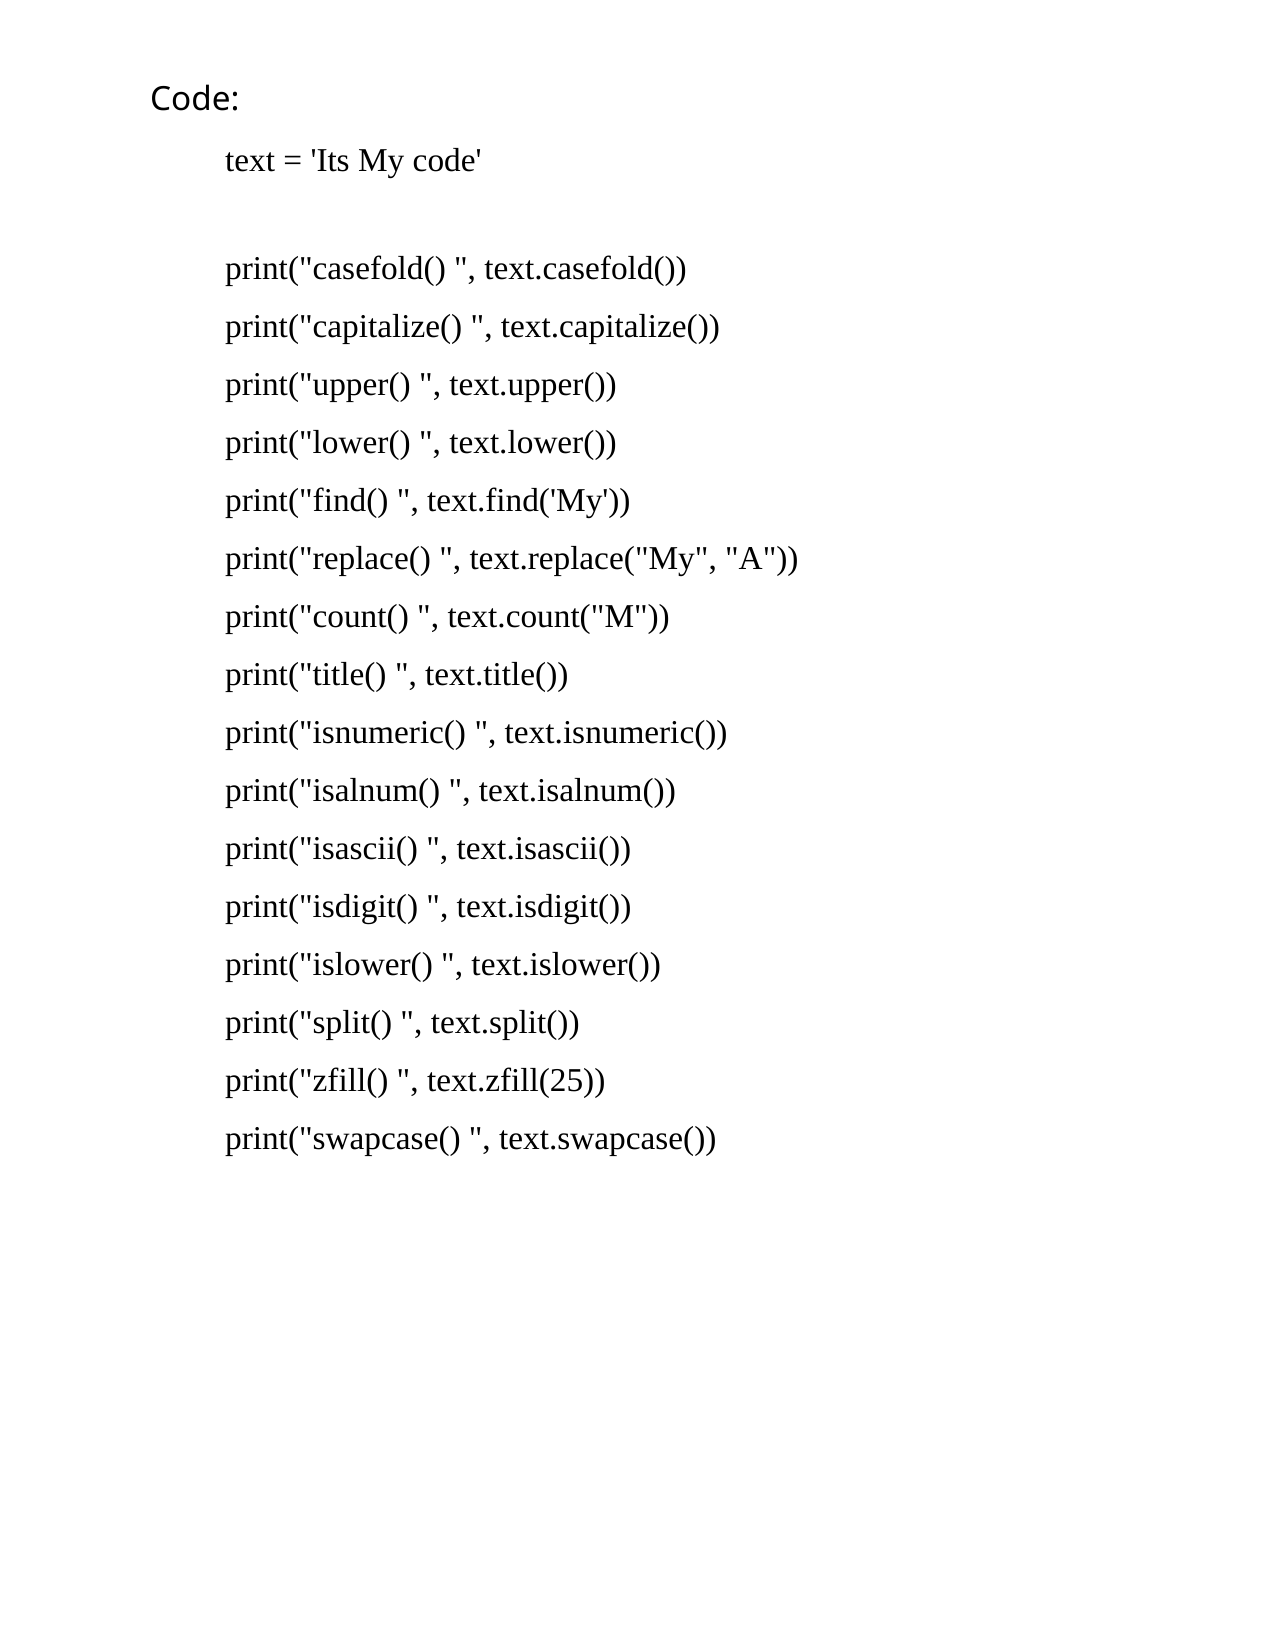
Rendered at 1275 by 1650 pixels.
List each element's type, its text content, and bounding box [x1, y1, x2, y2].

text print("isnumeric() ", text.isnumeric()) [225, 712, 1200, 751]
text print("islower() ", text.islower()) [225, 944, 1200, 983]
text text = 'Its My code' [150, 141, 1200, 179]
text print("casefold() ", text.casefold()) [225, 248, 1200, 287]
text print("isalnum() ", text.isalnum()) [225, 770, 1200, 809]
text print("find() ", text.find('My')) [225, 480, 1200, 519]
text print("zfill() ", text.zfill(25)) [225, 1061, 1200, 1099]
text print("title() ", text.title()) [225, 654, 1200, 693]
text print("capitalize() ", text.capitalize()) [225, 306, 1200, 344]
text print("swapcase() ", text.swapcase()) [225, 1118, 1200, 1157]
text print("split() ", text.split()) [225, 1002, 1200, 1041]
text print("count() ", text.count("M")) [225, 596, 1200, 635]
text print("lower() ", text.lower()) [225, 422, 1200, 461]
text print("isascii() ", text.isascii()) [225, 828, 1200, 867]
text print("replace() ", text.replace("My", "A")) [225, 538, 1200, 577]
text print("isdigit() ", text.isdigit()) [225, 886, 1200, 925]
text print("upper() ", text.upper()) [225, 364, 1200, 403]
text Code: [75, 75, 1200, 120]
